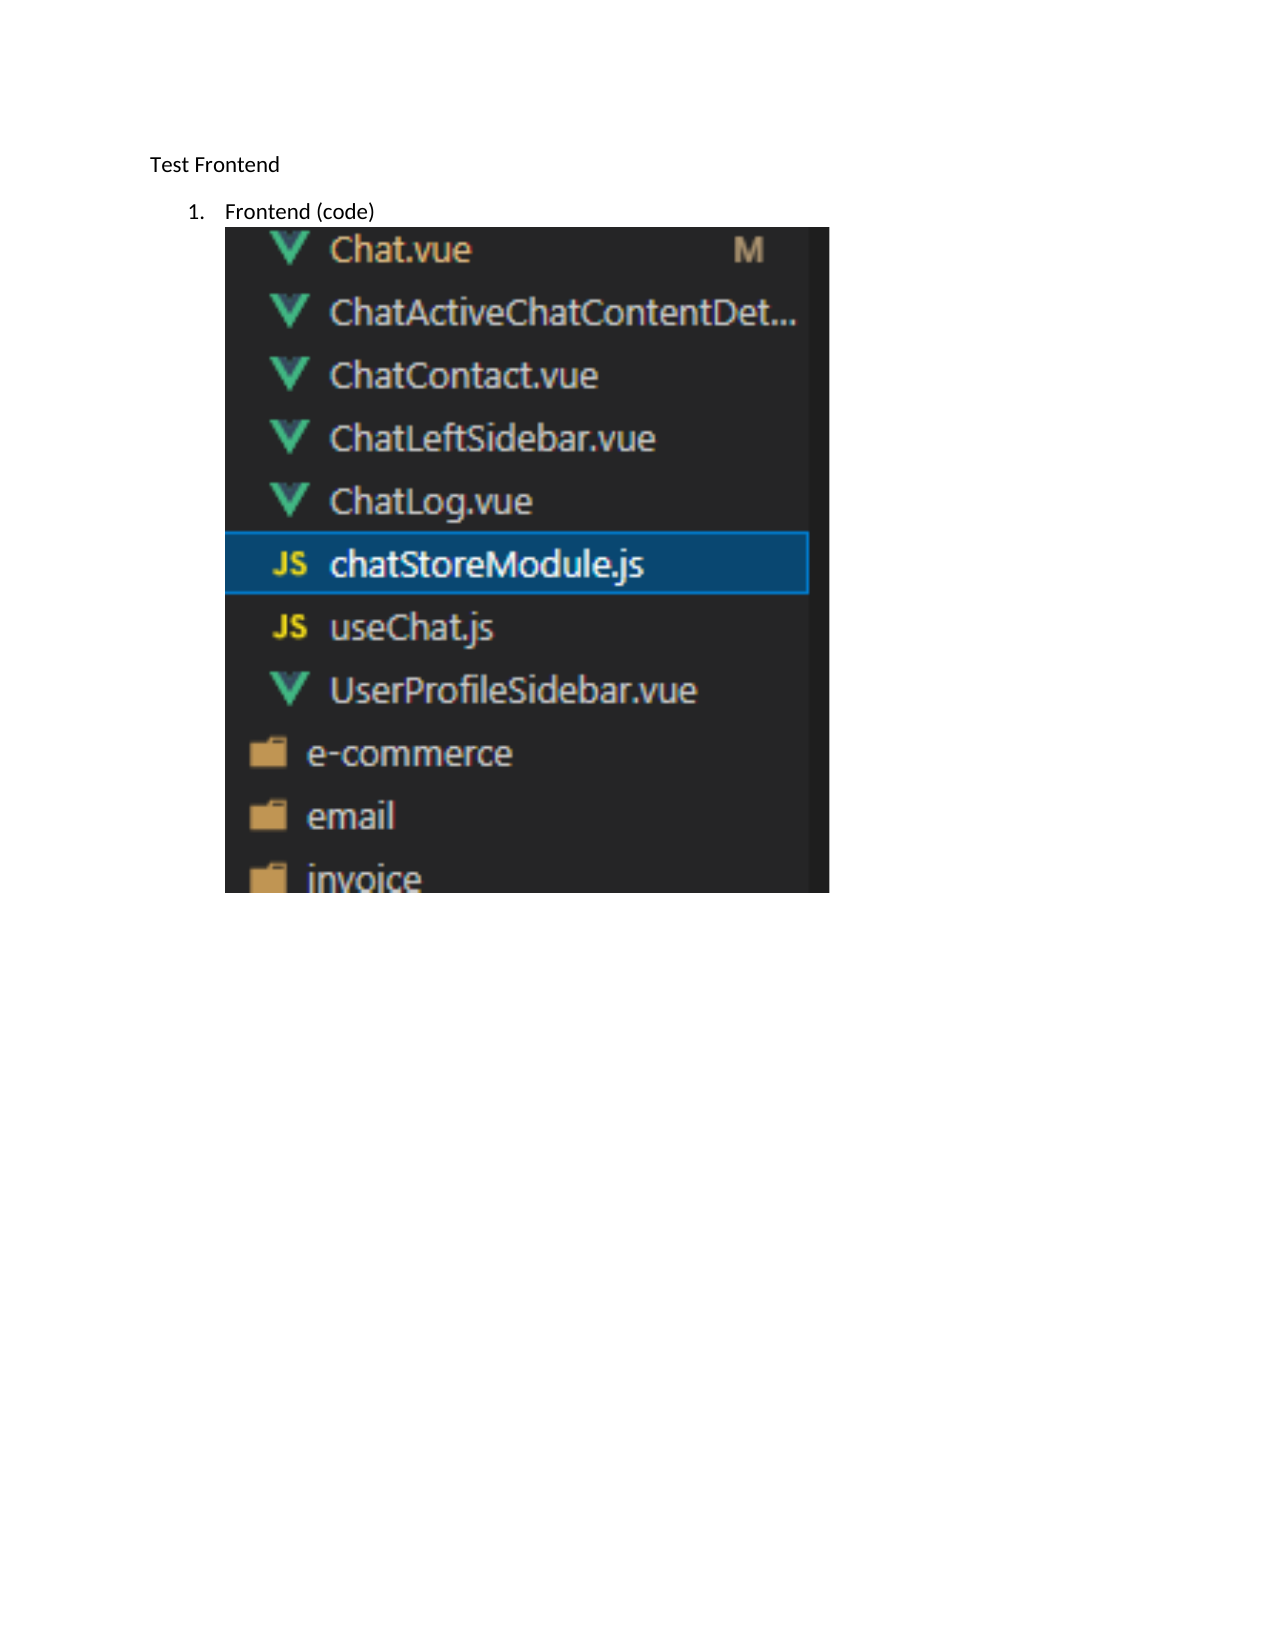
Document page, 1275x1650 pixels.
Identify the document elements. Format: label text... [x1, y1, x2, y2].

picture [225, 227, 830, 893]
list Frontend (code) [187, 197, 1125, 225]
text Test Frontend [150, 150, 1125, 178]
